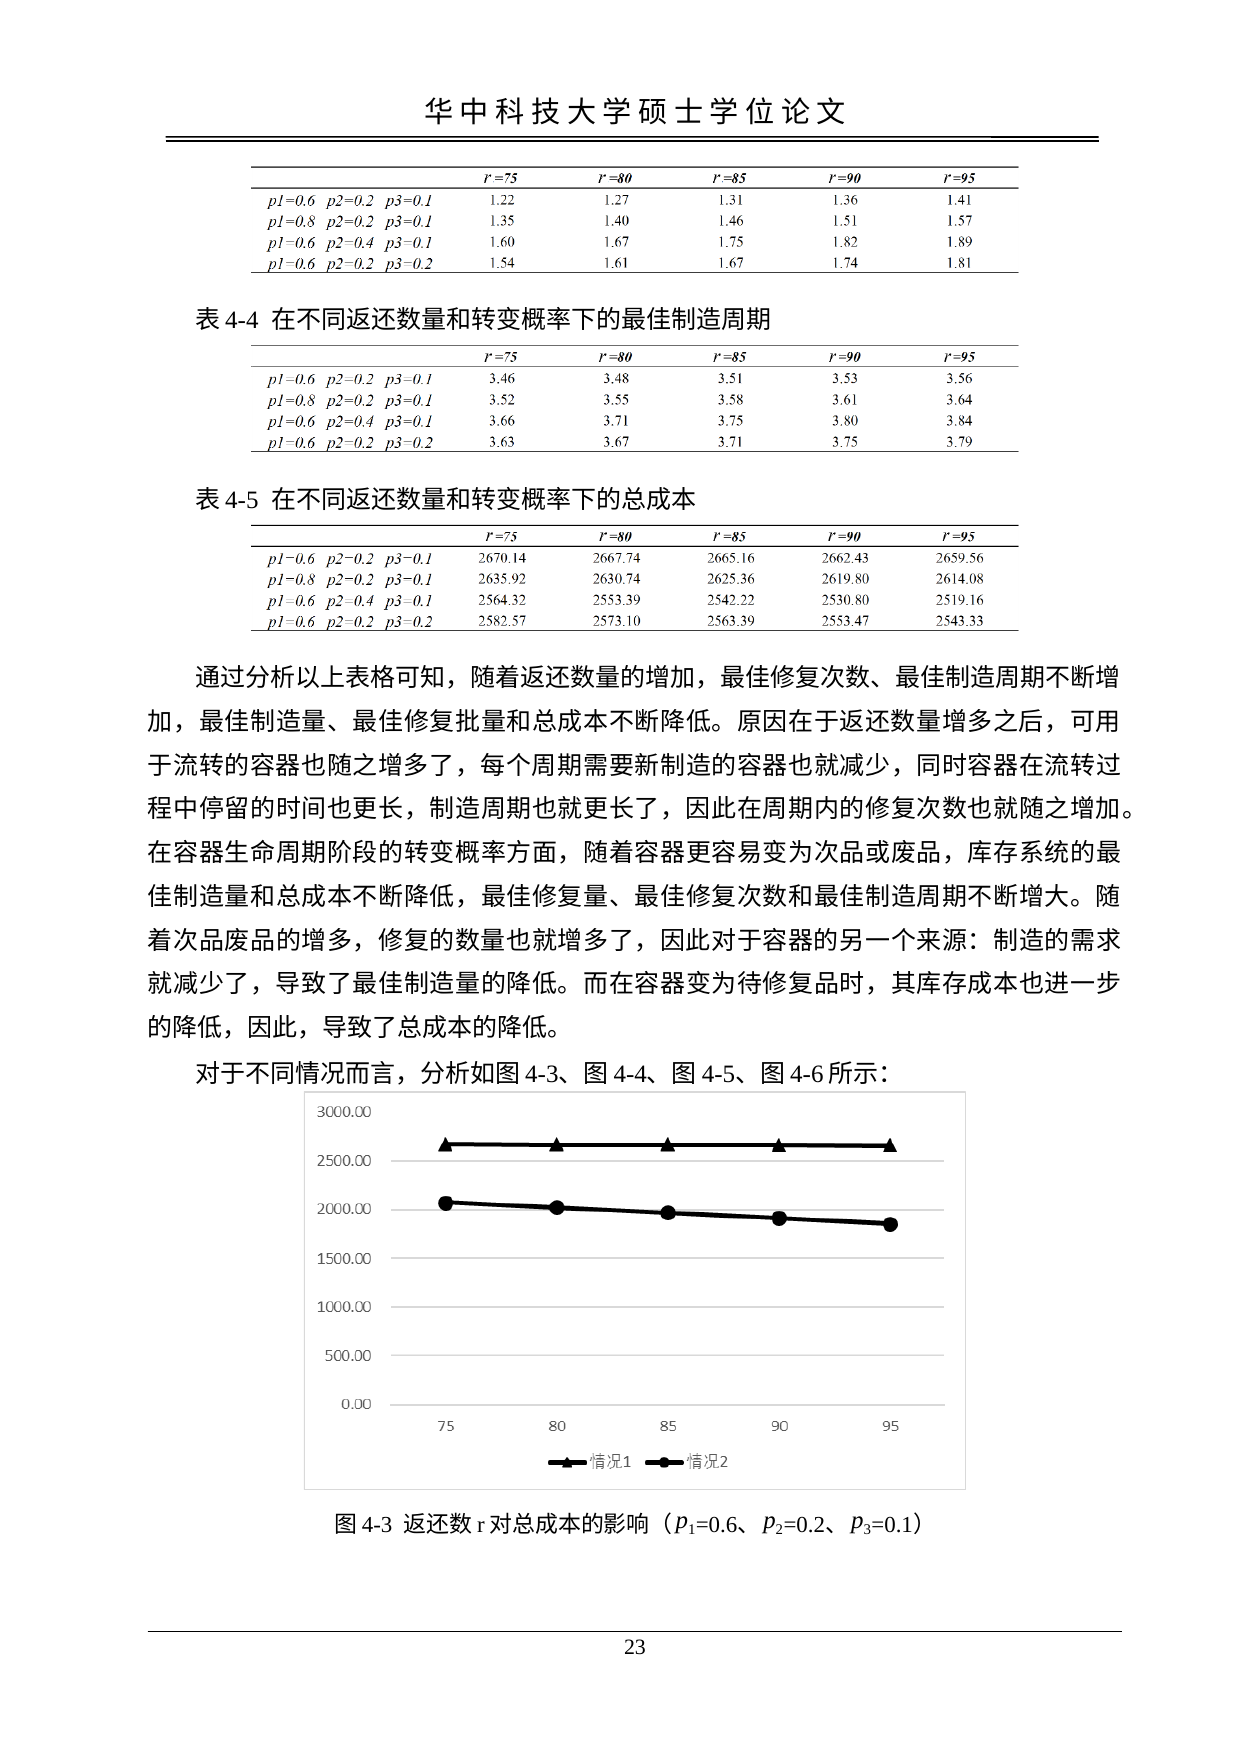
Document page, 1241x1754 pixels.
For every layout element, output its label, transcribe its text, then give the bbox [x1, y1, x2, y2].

picture [251, 159, 1019, 273]
text 对于不同情况而言，分析如图4-3、图4-4、图4-5、图4-6所示： [148, 1046, 1122, 1090]
picture [303, 1091, 966, 1490]
text 图4-3返还数r对总成本的影响（=0.6、=0.2、=0.1） [148, 1506, 1122, 1539]
text 通过分析以上表格可知，随着返还数量的增加，最佳修复次数、最佳制造周期不断增加，最佳制造量、最佳修复批量和总成本不断降低。原因在于返还数量增多之后，可用于流转的容器也随之增多了，每个周期需要新制造的容器也就减少，同时容器在流转过程中停留的时间也更长，制造周期也就更长了，因此在周期内的修复次数也就随之增加。在容器生命周期阶段的转变概率方面，随着容器更容易变为次品或废品，库存系统的最佳制造量和总成本不断降低，最佳修复量、最佳修复次数和最佳制造周期不断增大。随着次品废品的增多，修复的数量也就增多了，因此对于容器的另一个来源：制造的需求就减少了，导致了最佳制造量的降低。而在容器变为待修复品时，其库存成本也进一步的降低，因此，导致了总成本的降低。 [148, 650, 1122, 1044]
picture [251, 517, 1019, 631]
picture [251, 338, 1019, 452]
